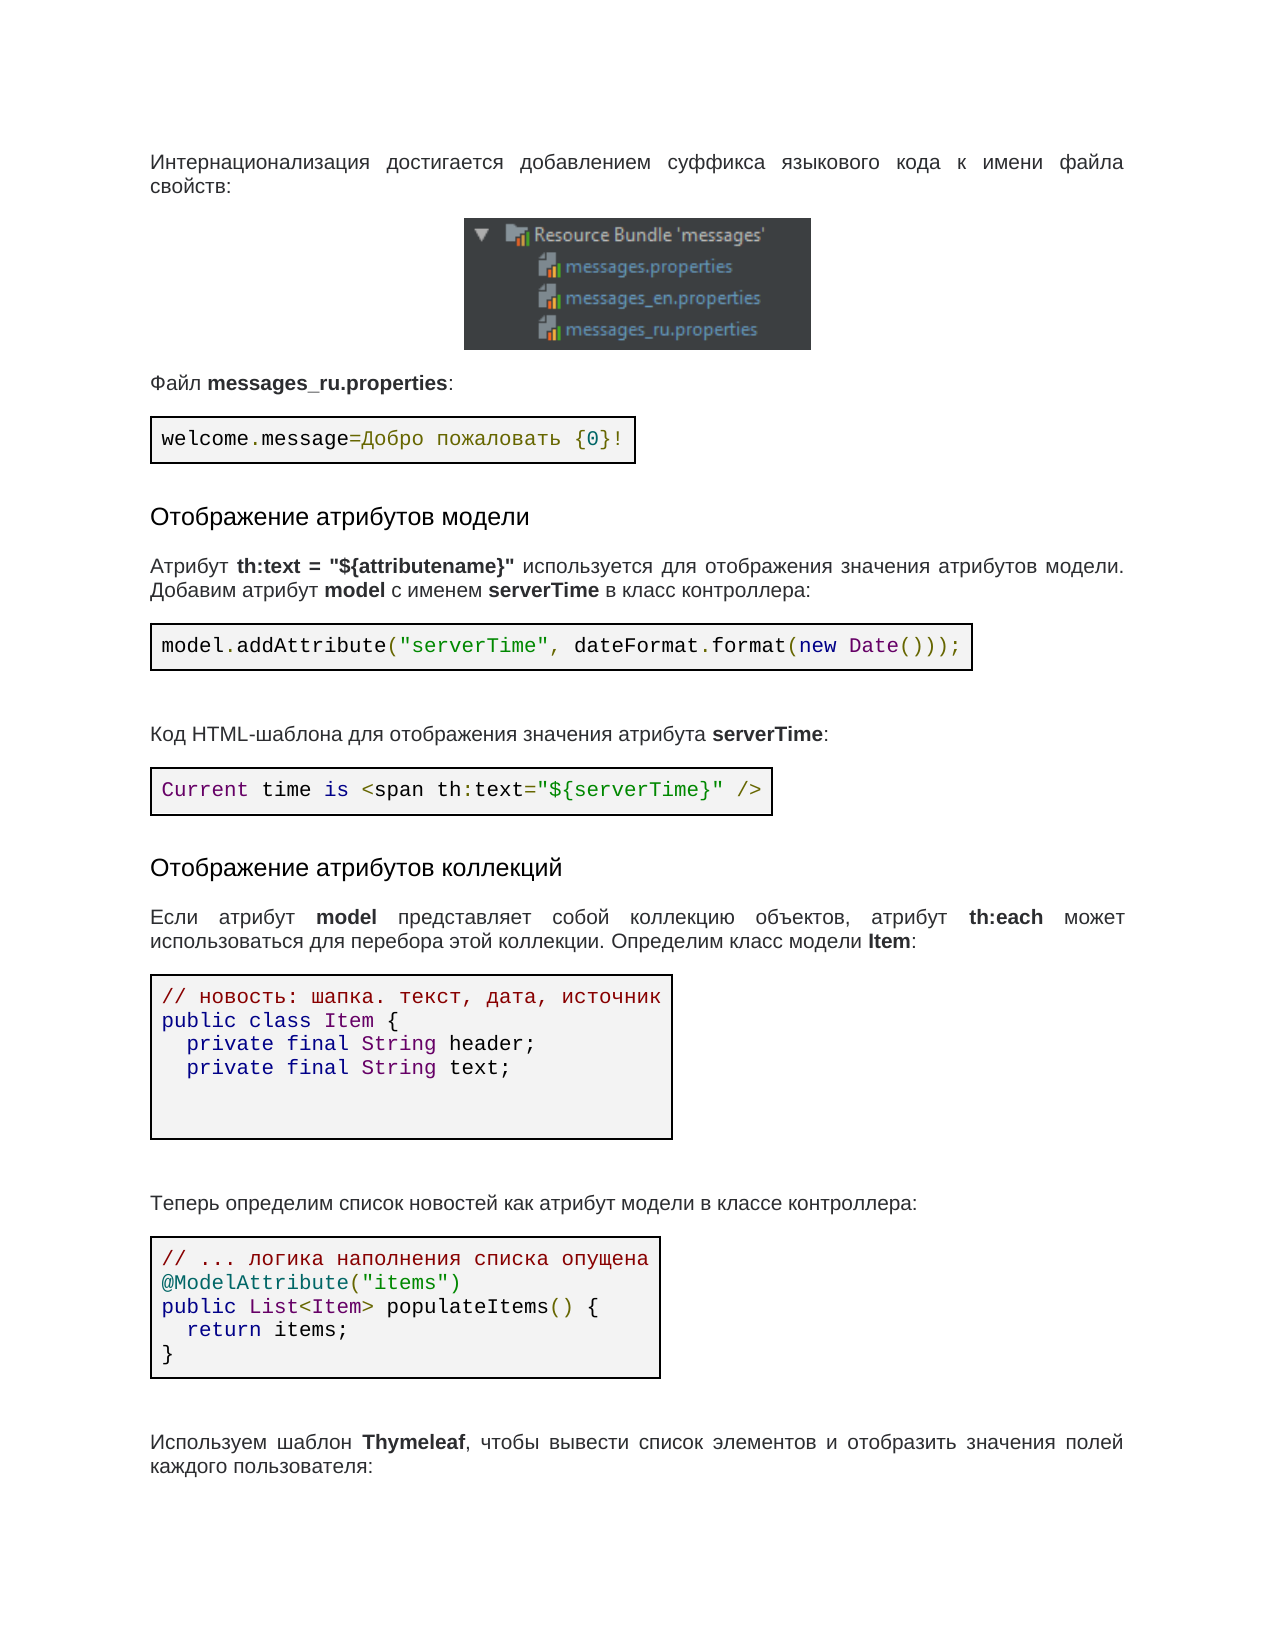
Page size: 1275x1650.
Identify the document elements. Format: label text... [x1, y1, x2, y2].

text Файл messages_ru.properties: [150, 371, 1125, 395]
text Атрибут th:text = "${attributename}" используется для отображения значения атрибутов модели. Добавим атрибут model с именем serverTime в класс контроллера: [150, 554, 1125, 602]
text Если атрибут model представляет собой коллекцию объектов, атрибут th:each может использоваться для перебора этой коллекции. Определим класс модели Item: [150, 905, 1125, 953]
subtitle Отображение атрибутов модели [150, 502, 1125, 531]
subtitle Отображение атрибутов коллекций [150, 853, 1125, 882]
table_header model.addAttribute("serverTime", dateFormat.format(new Date())); [152, 625, 971, 669]
text Интернационализация достигается добавлением суффикса языкового кода к имени файла свойств: [150, 150, 1125, 198]
text Используем шаблон Thymeleaf, чтобы вывести список элементов и отобразить значения полей каждого пользователя: [150, 1430, 1125, 1478]
text Код HTML-шаблона для отображения значения атрибута serverTime: [150, 722, 1125, 746]
picture [464, 218, 811, 350]
table_header welcome.message=Добро пожаловать {0}! [152, 418, 634, 462]
text Теперь определим список новостей как атрибут модели в классе контроллера: [150, 1191, 1125, 1215]
table_header // новость: шапка. текст, дата, источник public class Item { private final String header; private final String text; [152, 976, 671, 1138]
table_header Current time is <span th:text="${serverTime}" /> [152, 769, 771, 813]
table_header // ... логика наполнения списка опущена @ModelAttribute("items") public List<Item> populateItems() { return items; } [152, 1238, 659, 1377]
